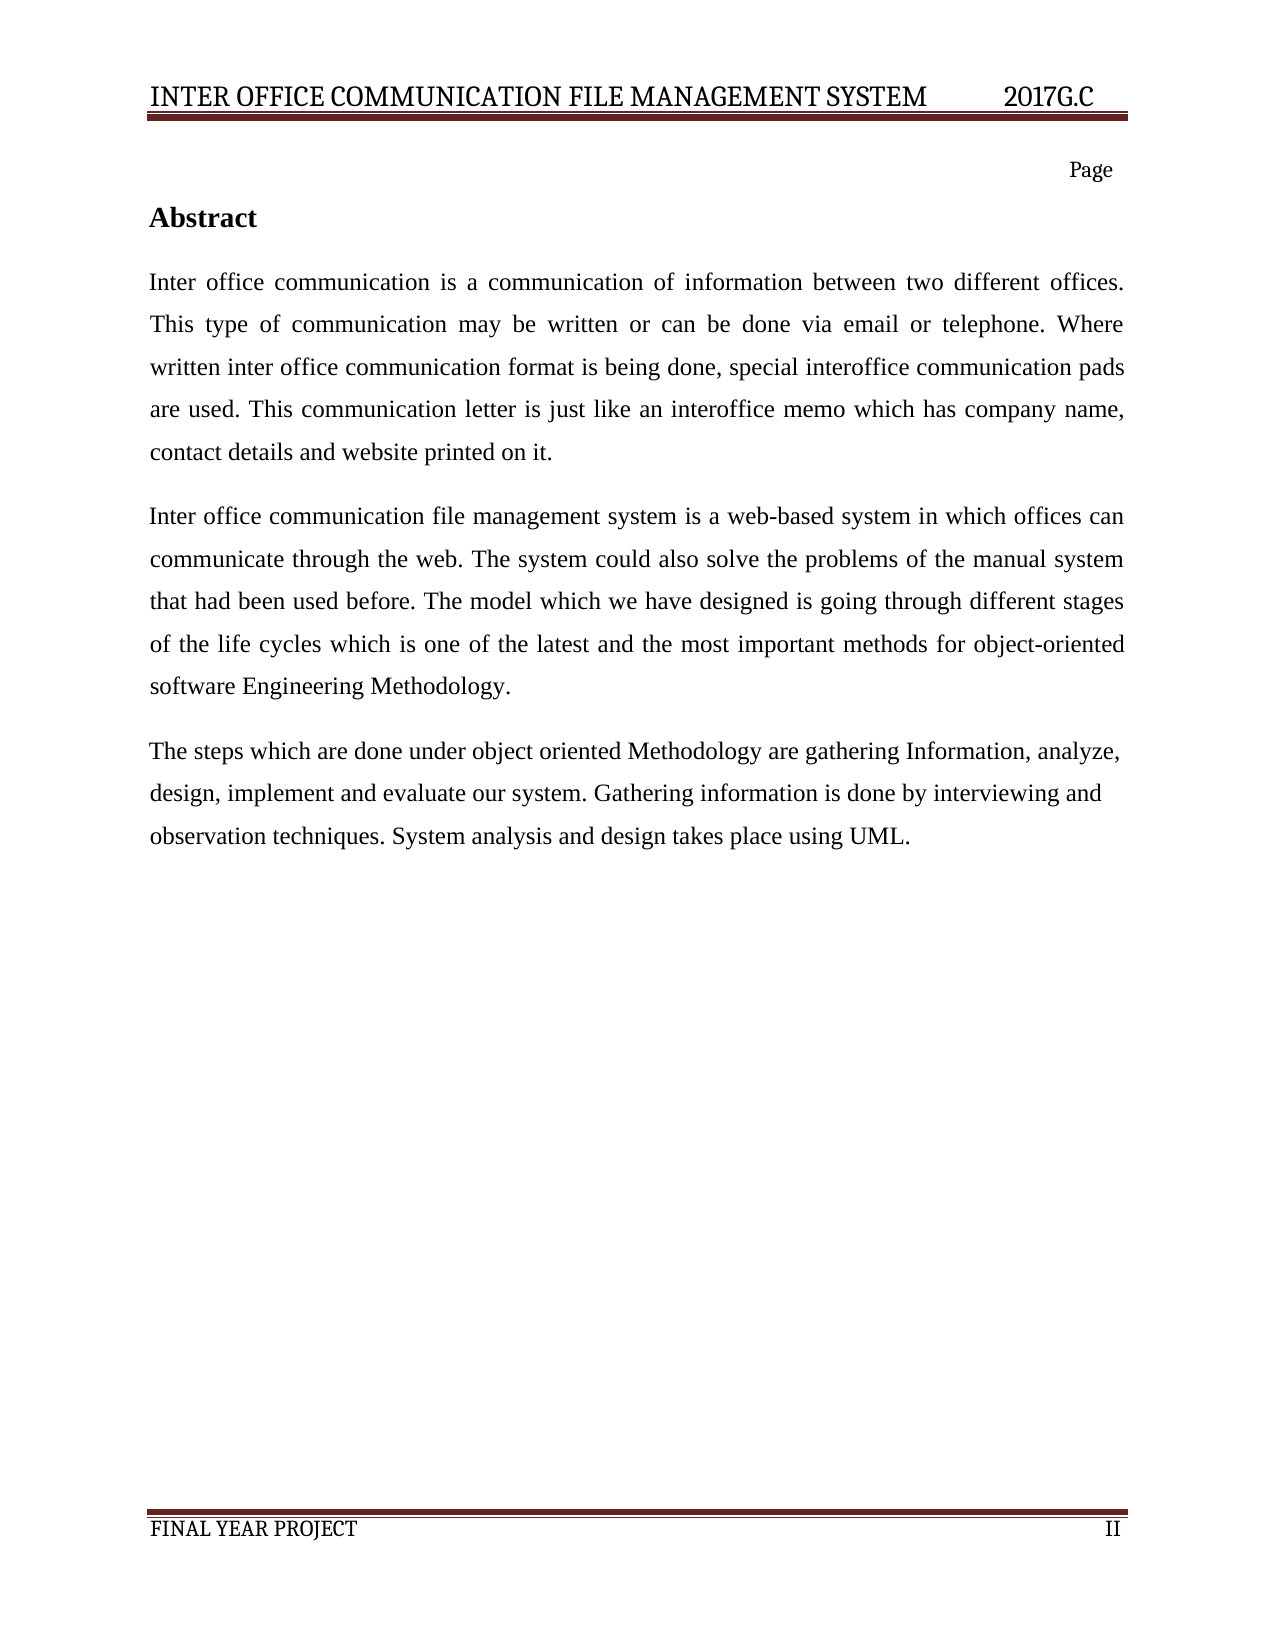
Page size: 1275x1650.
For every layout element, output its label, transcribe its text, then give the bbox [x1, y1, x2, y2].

text Inter office communication file management system is a web-based system in which offices can communicate through the web. The system could also solve the problems of the manual system that had been used before. The model which we have designed is going through different stages of the life cycles which is one of the latest and the most important methods for object-oriented software Engineering Methodology. [148, 501, 1125, 700]
text Inter office communication is a communication of information between two different offices. This type of communication may be written or can be done via email or telephone. Where written inter office communication format is being done, special interoffice communication pads are used. This communication letter is just like an interoffice memo which has company name, contact details and website printed on it. [148, 267, 1125, 466]
text Page [150, 157, 1113, 183]
subtitle Abstract [148, 200, 1126, 234]
text The steps which are done under object oriented Methodology are gathering Information, analyze, design, implement and evaluate our system. Gathering information is done by interviewing and observation techniques. System analysis and design takes place using UML. [148, 736, 1126, 849]
